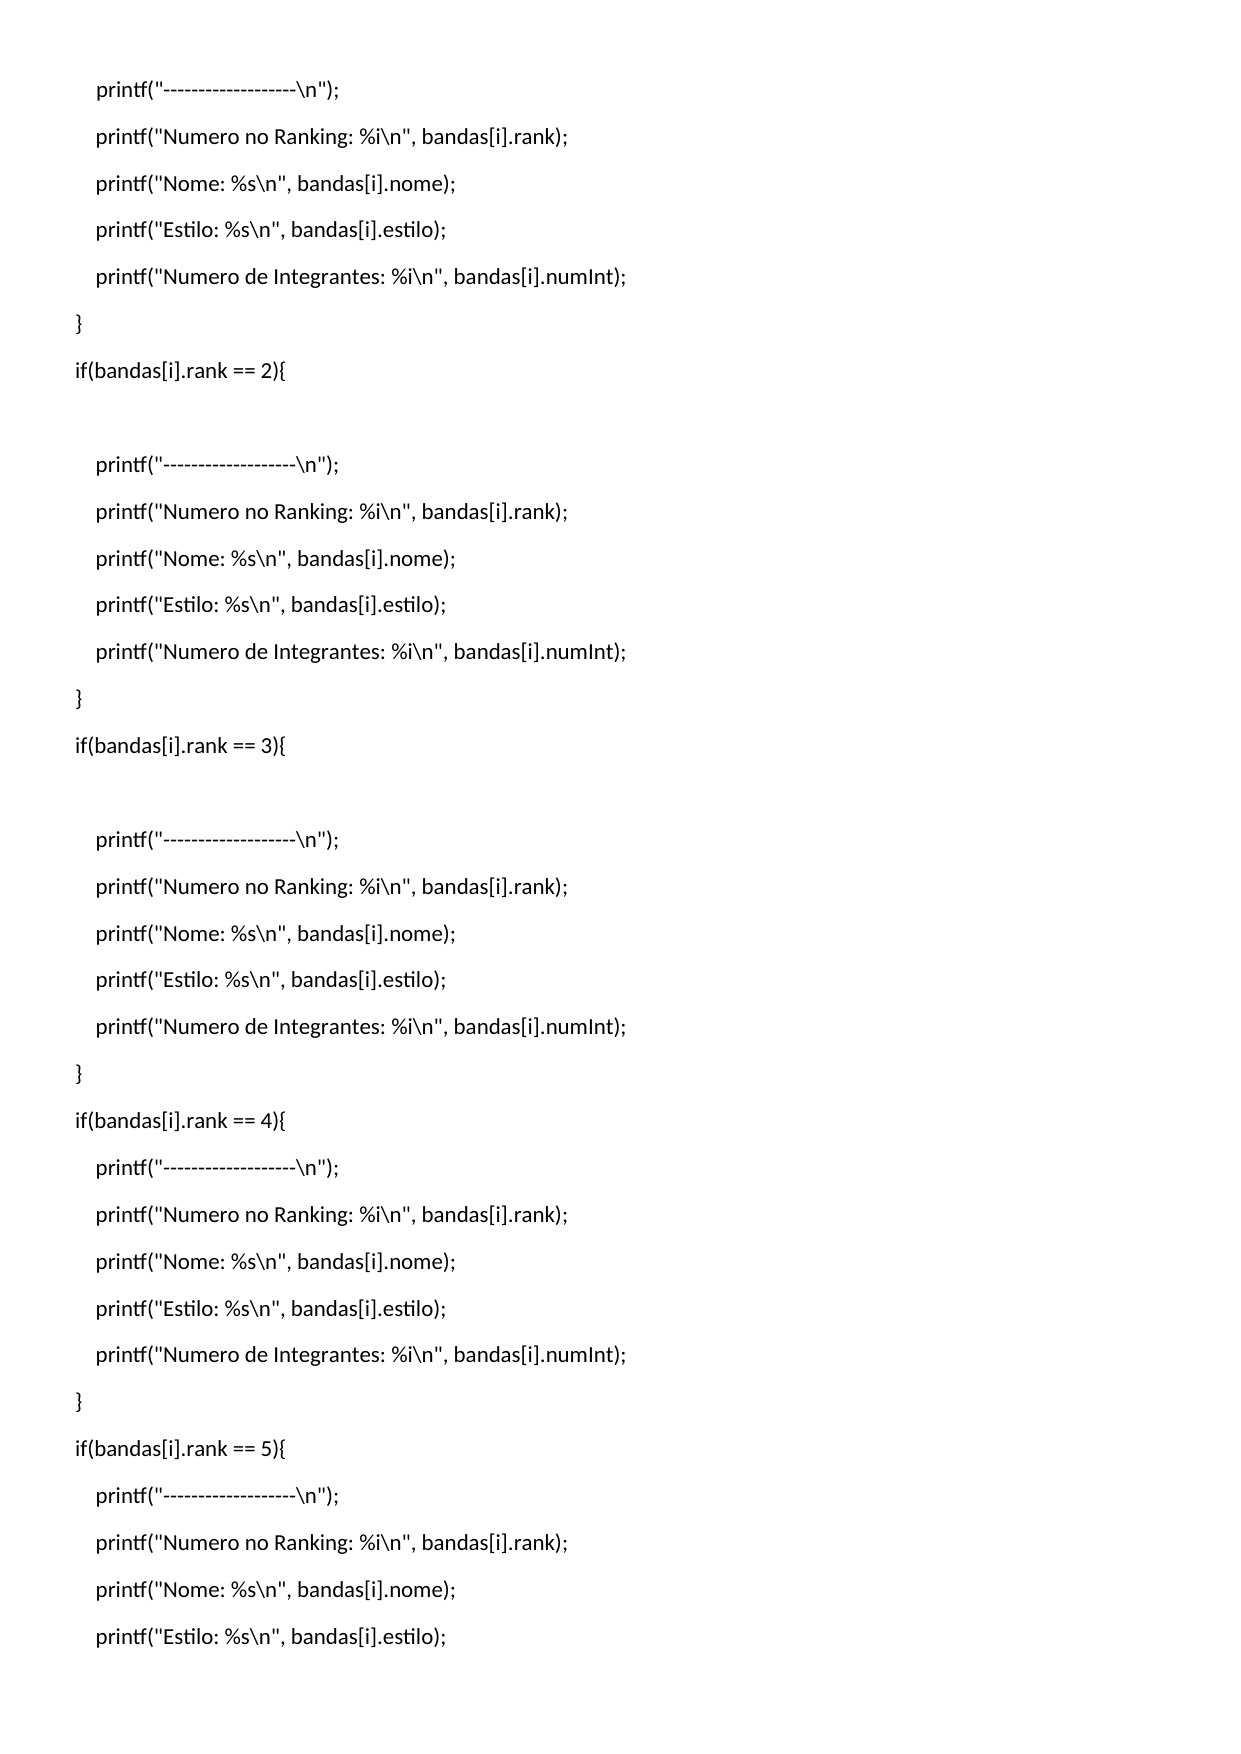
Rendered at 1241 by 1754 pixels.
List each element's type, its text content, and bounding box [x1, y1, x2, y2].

text printf("Numero de Integrantes: %i\n", bandas[i].numInt); [75, 262, 1165, 291]
text printf("Nome: %s\n", bandas[i].nome); [75, 169, 1165, 197]
text printf("Estilo: %s\n", bandas[i].estilo); [75, 591, 1165, 619]
text printf("Numero no Ranking: %i\n", bandas[i].rank); [75, 497, 1165, 525]
text } [75, 1059, 1165, 1087]
text printf("Numero no Ranking: %i\n", bandas[i].rank); [75, 122, 1165, 150]
text printf("Nome: %s\n", bandas[i].nome); [75, 1247, 1165, 1275]
text printf("-------------------\n"); [75, 1153, 1165, 1181]
text printf("-------------------\n"); [75, 1481, 1165, 1509]
text if(bandas[i].rank == 5){ [75, 1434, 1165, 1462]
text printf("-------------------\n"); [75, 825, 1165, 853]
text printf("Numero no Ranking: %i\n", bandas[i].rank); [75, 1200, 1165, 1228]
text printf("Numero no Ranking: %i\n", bandas[i].rank); [75, 1528, 1165, 1556]
text printf("-------------------\n"); [75, 450, 1165, 478]
text printf("Estilo: %s\n", bandas[i].estilo); [75, 216, 1165, 244]
text printf("Numero no Ranking: %i\n", bandas[i].rank); [75, 872, 1165, 900]
text } [75, 309, 1165, 337]
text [75, 1341, 1165, 1369]
text if(bandas[i].rank == 3){ [75, 731, 1165, 759]
text printf("Nome: %s\n", bandas[i].nome); [75, 544, 1165, 572]
text printf("Estilo: %s\n", bandas[i].estilo); [75, 966, 1165, 994]
text printf("Numero de Integrantes: %i\n", bandas[i].numInt); [75, 1012, 1165, 1041]
text } [75, 1387, 1165, 1416]
text printf("-------------------\n"); [75, 75, 1165, 103]
text printf("Estilo: %s\n", bandas[i].estilo); [75, 1622, 1165, 1650]
text if(bandas[i].rank == 2){ [75, 356, 1165, 384]
text } [75, 684, 1165, 712]
text printf("Numero de Integrantes: %i\n", bandas[i].numInt); [75, 637, 1165, 666]
text if(bandas[i].rank == 4){ [75, 1106, 1165, 1134]
text printf("Nome: %s\n", bandas[i].nome); [75, 1575, 1165, 1603]
text printf("Estilo: %s\n", bandas[i].estilo); [75, 1294, 1165, 1322]
text printf("Nome: %s\n", bandas[i].nome); [75, 919, 1165, 947]
